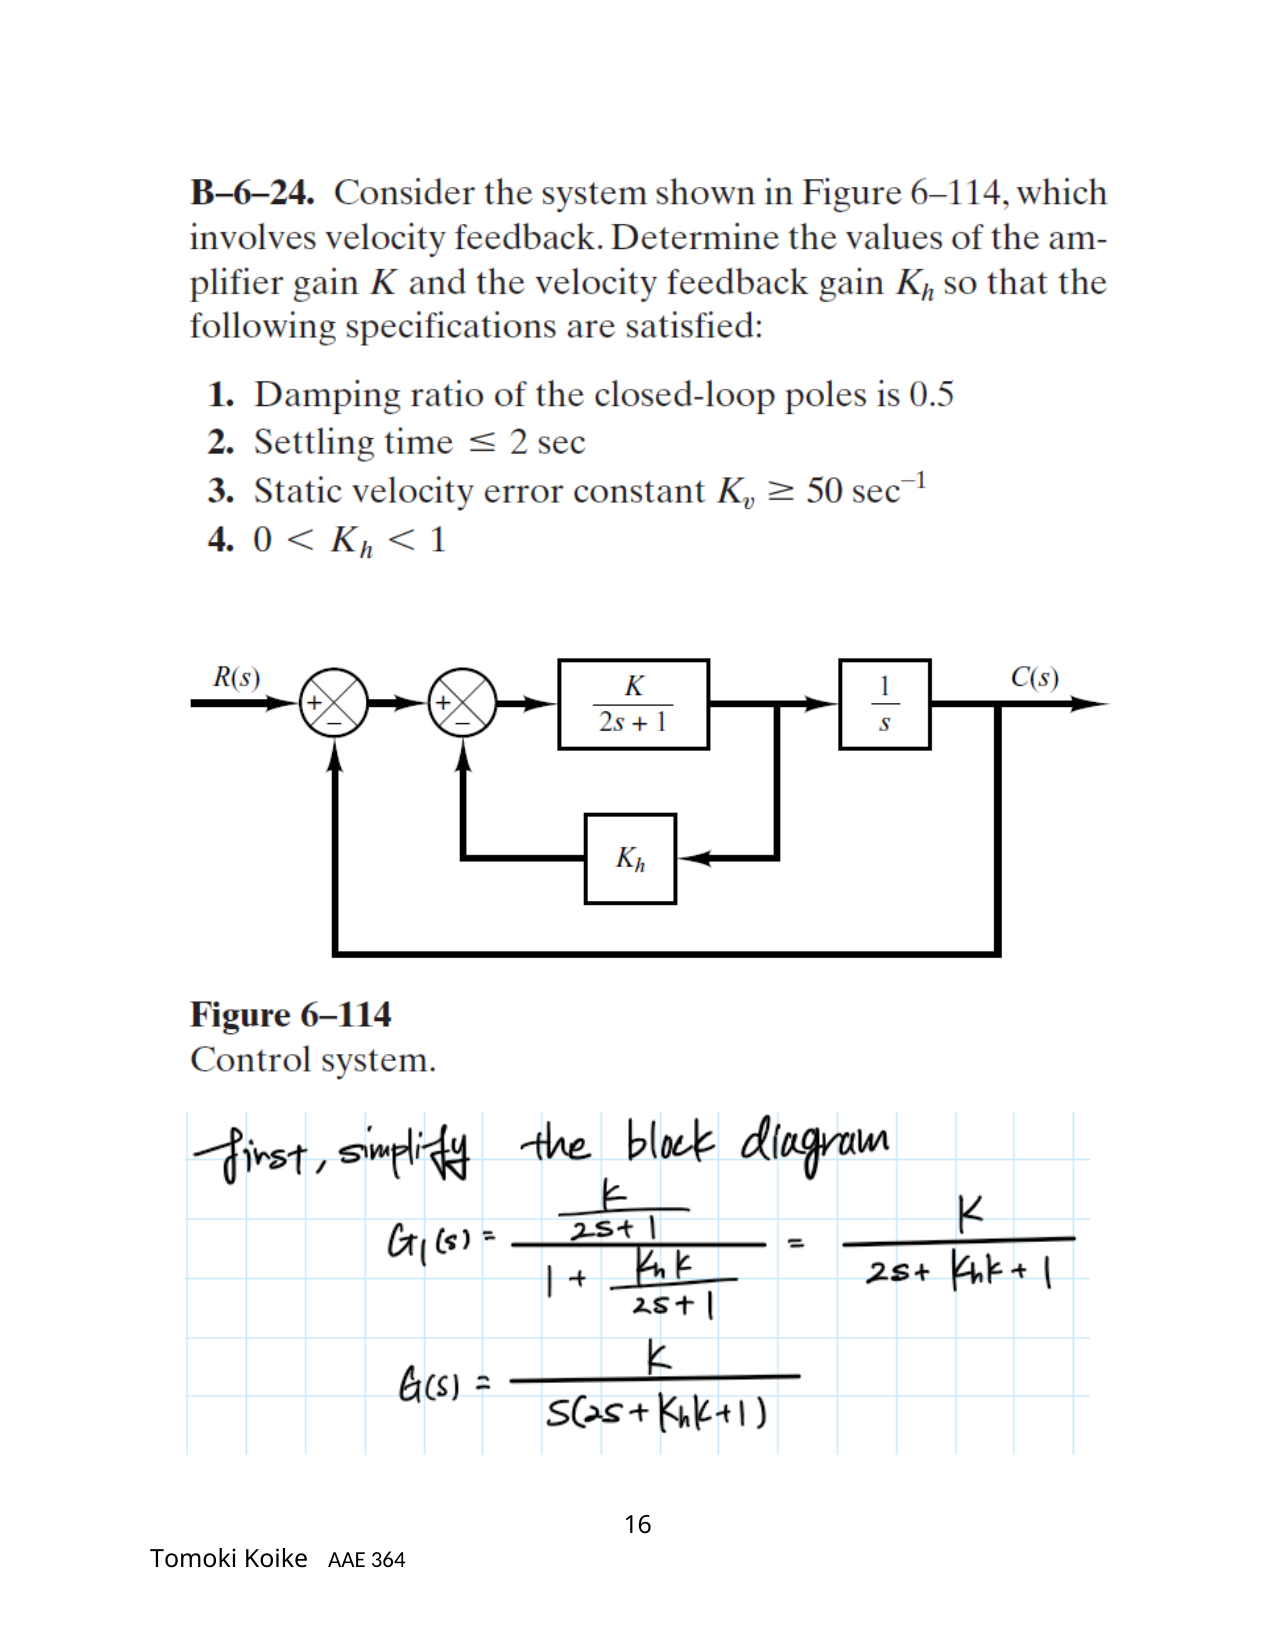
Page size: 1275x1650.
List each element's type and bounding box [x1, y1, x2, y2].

picture [185, 1112, 1090, 1455]
picture [150, 150, 1125, 1094]
